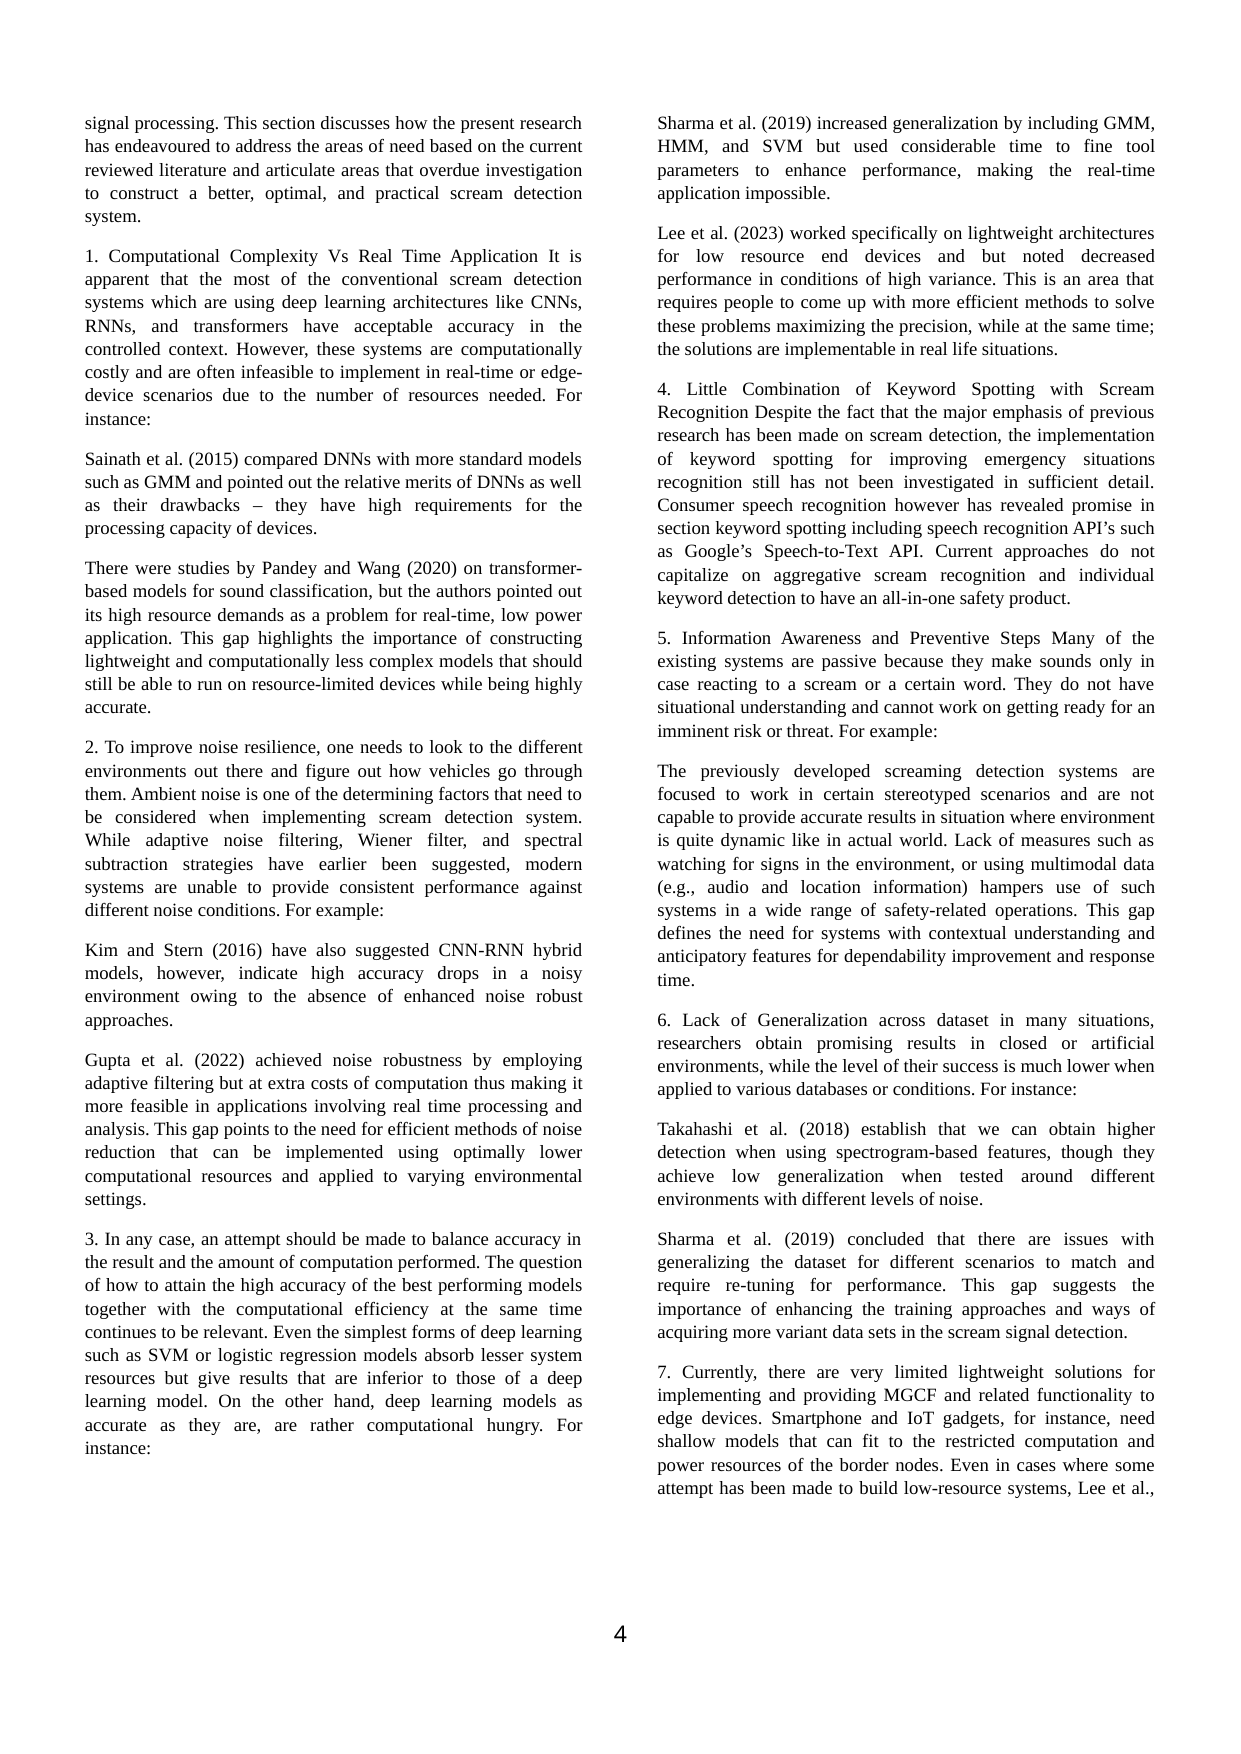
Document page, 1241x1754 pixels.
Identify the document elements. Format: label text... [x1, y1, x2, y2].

text There were studies by Pandey and Wang (2020) on transformer-based models for sound classification, but the authors pointed out its high resource demands as a problem for real-time, low power application. This gap highlights the importance of constructing lightweight and computationally less complex models that should still be able to run on resource-limited devices while being highly accurate. [84, 557, 583, 718]
text 6. Lack of Generalization across dataset in many situations, researchers obtain promising results in closed or artificial environments, while the level of their success is much lower when applied to various databases or conditions. For instance: [657, 1008, 1156, 1100]
text Sharma et al. (2019) increased generalization by including GMM, HMM, and SVM but used considerable time to fine tool parameters to enhance performance, making the real-time application impossible. [657, 112, 1156, 203]
text Sharma et al. (2019) concluded that there are issues with generalizing the dataset for different scenarios to match and require re-tuning for performance. This gap suggests the importance of enhancing the training approaches and ways of acquiring more variant data sets in the scream signal detection. [657, 1228, 1156, 1342]
text 2. To improve noise resilience, one needs to look to the different environments out there and figure out how vehicles go through them. Ambient noise is one of the determining factors that need to be considered when implementing scream detection system. While adaptive noise filtering, Wiener filter, and spectral subtraction strategies have earlier been suggested, modern systems are unable to provide consistent performance against different noise conditions. For example: [84, 736, 583, 921]
text Lee et al. (2023) worked specifically on lightweight architectures for low resource end devices and but noted decreased performance in conditions of high variance. This is an area that requires people to come up with more efficient methods to solve these problems maximizing the precision, while at the same time; the solutions are implementable in real life situations. [657, 222, 1156, 359]
text Sainath et al. (2015) compared DNNs with more standard models such as GMM and pointed out the relative merits of DNNs as well as their drawbacks – they have high requirements for the processing capacity of devices. [84, 447, 583, 539]
text 1. Computational Complexity Vs Real Time Application It is apparent that the most of the conventional scream detection systems which are using deep learning architectures like CNNs, RNNs, and transformers have acceptable accuracy in the controlled context. However, these systems are computationally costly and are often infeasible to implement in real-time or edge-device scenarios due to the number of resources needed. For instance: [84, 245, 583, 429]
text The previously developed screaming detection systems are focused to work in certain stereotyped scenarios and are not capable to provide accurate results in situation where environment is quite dynamic like in actual world. Lack of measures such as watching for signs in the environment, or using multimodal data (e.g., audio and location information) hampers use of such systems in a wide range of safety-related operations. This gap defines the need for systems with contextual understanding and anticipatory features for dependability improvement and response time. [657, 759, 1156, 990]
text Gupta et al. (2022) achieved noise robustness by employing adaptive filtering but at extra costs of computation thus making it more feasible in applications involving real time processing and analysis. This gap points to the need for efficient methods of noise reduction that can be implemented using optimally lower computational resources and applied to varying environmental settings. [84, 1048, 583, 1209]
text Takahashi et al. (2018) establish that we can obtain higher detection when using spectrogram-based features, though they achieve low generalization when tested around different environments with different levels of noise. [657, 1118, 1156, 1209]
text 5. Information Awareness and Preventive Steps Many of the existing systems are passive because they make sounds only in case reacting to a scream or a certain word. They do not have situational understanding and cannot work on getting ready for an imminent risk or threat. For example: [657, 627, 1156, 741]
text 3. In any case, an attempt should be made to balance accuracy in the result and the amount of computation performed. The question of how to attain the high accuracy of the best performing models together with the computational efficiency at the same time continues to be relevant. Even the simplest forms of deep learning such as SVM or logistic regression models absorb lesser system resources but give results that are inferior to those of a deep learning model. On the other hand, deep learning models as accurate as they are, are rather computational hungry. For instance: [84, 1228, 583, 1458]
text Kim and Stern (2016) have also suggested CNN-RNN hybrid models, however, indicate high accuracy drops in a noisy environment owing to the absence of enhanced noise robust approaches. [84, 939, 583, 1030]
text 4. Little Combination of Keyword Spotting with Scream Recognition Despite the fact that the major emphasis of previous research has been made on scream detection, the implementation of keyword spotting for improving emergency situations recognition still has not been investigated in sufficient detail. Consumer speech recognition however has revealed promise in section keyword spotting including speech recognition API’s such as Google’s Speech-to-Text API. Current approaches do not capitalize on aggregative scream recognition and individual keyword detection to have an all-in-one safety product. [657, 378, 1156, 608]
